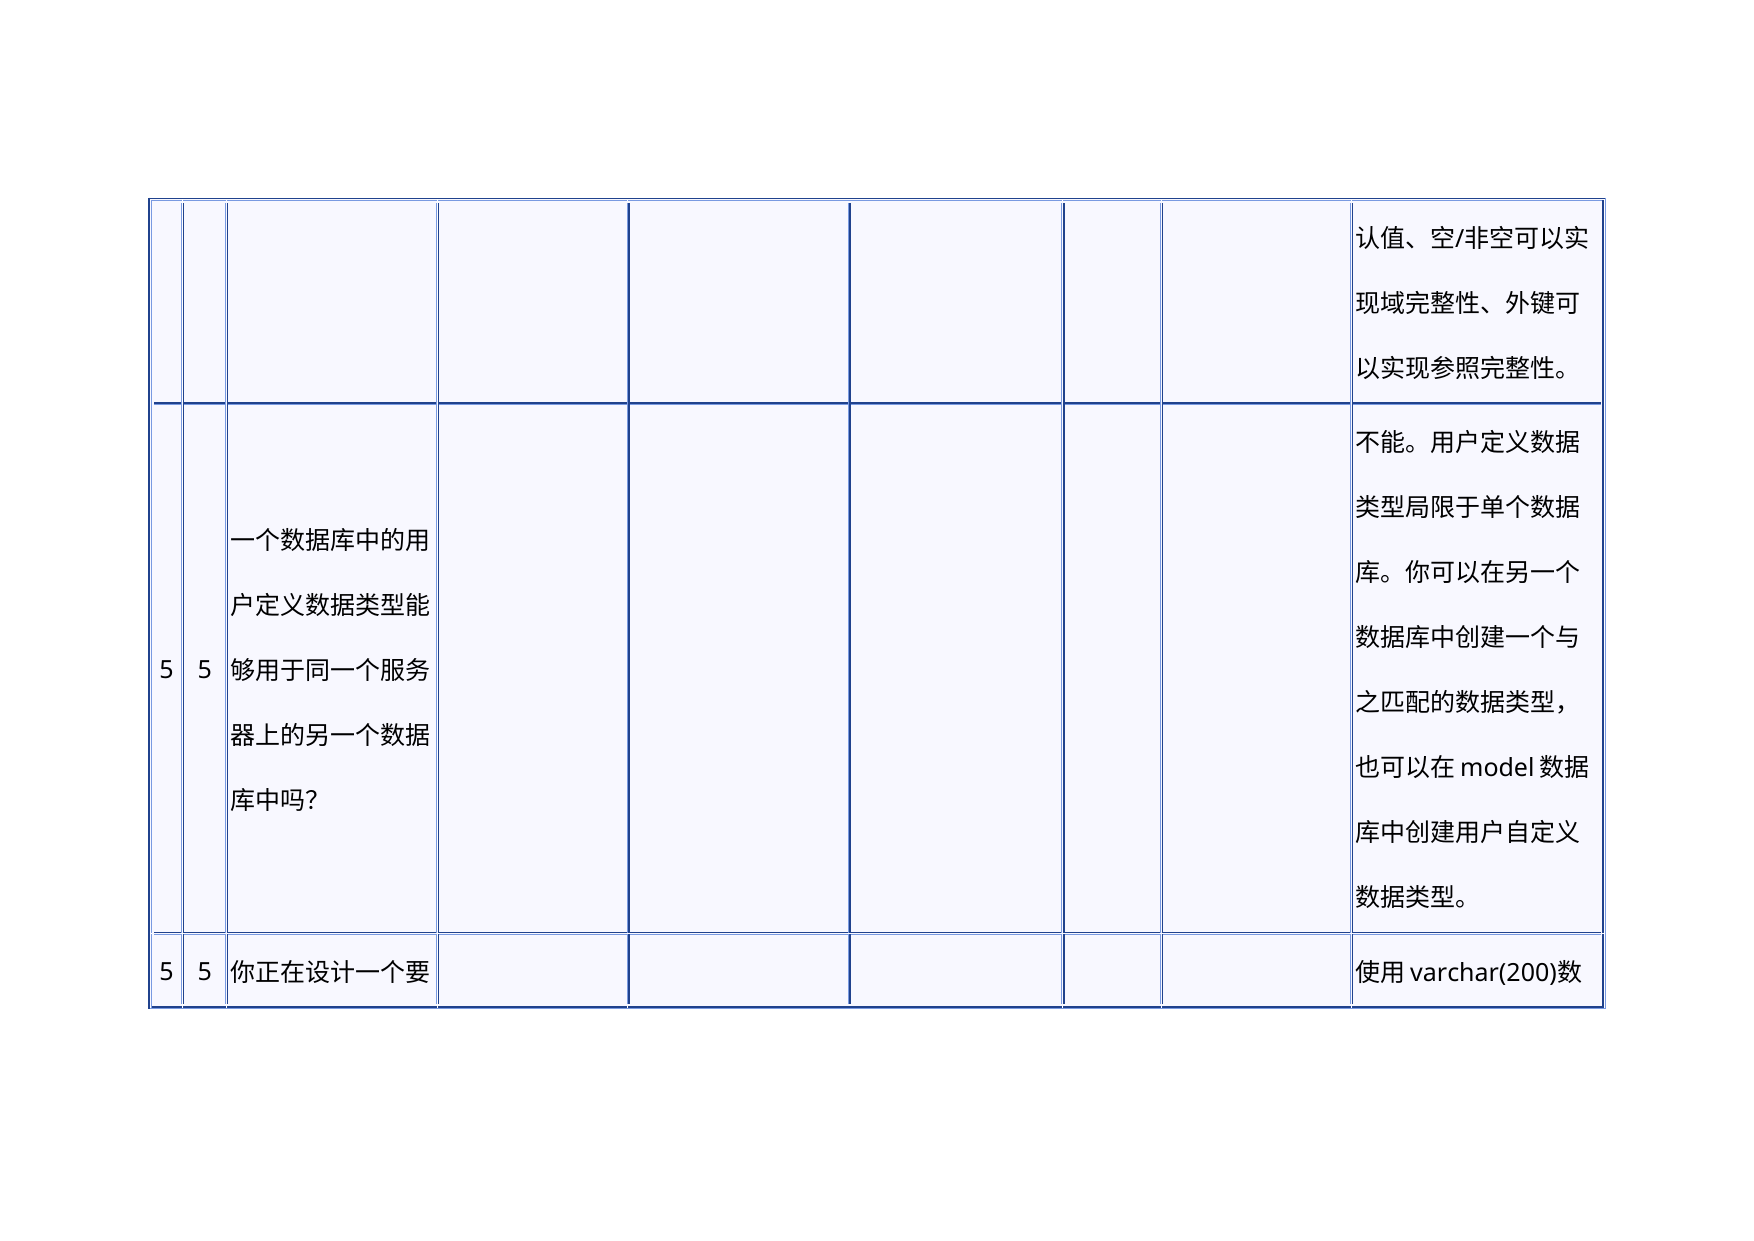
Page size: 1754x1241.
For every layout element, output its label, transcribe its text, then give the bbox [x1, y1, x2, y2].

table_cell [1161, 201, 1352, 402]
table_cell [439, 405, 627, 932]
table_cell [438, 199, 628, 402]
table_cell 5 [183, 935, 227, 1006]
table_cell [628, 935, 849, 1006]
table_cell [1065, 405, 1160, 932]
table_cell 5 [150, 932, 182, 1006]
table_cell [1163, 405, 1350, 932]
table_cell [1063, 201, 1161, 402]
table_cell [1063, 935, 1161, 1006]
table_cell [630, 405, 848, 932]
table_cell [227, 935, 437, 1006]
table_cell 一个数据库中的用户定义数据类型能够用于同一个服务器上的另一个数据库中吗？ [228, 405, 436, 932]
table_cell [1161, 935, 1352, 1006]
table_cell 5 [183, 201, 227, 402]
table_cell 5 [152, 201, 182, 402]
table_cell [849, 199, 1063, 402]
table_cell [628, 201, 849, 402]
table_cell [849, 932, 1063, 1006]
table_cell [1352, 201, 1602, 402]
table_cell 5 [152, 402, 181, 932]
table_cell 5 [184, 405, 225, 932]
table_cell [1352, 932, 1604, 1006]
table_cell 不能。用户定义数据类型局限于单个数据库。你可以在另一个数据库中创建一个与之匹配的数据类型，也可以在model数据库中创建用户自定义数据类型。 [1353, 402, 1602, 932]
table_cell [227, 201, 437, 402]
table_cell [438, 935, 628, 1006]
table_cell [851, 405, 1061, 932]
